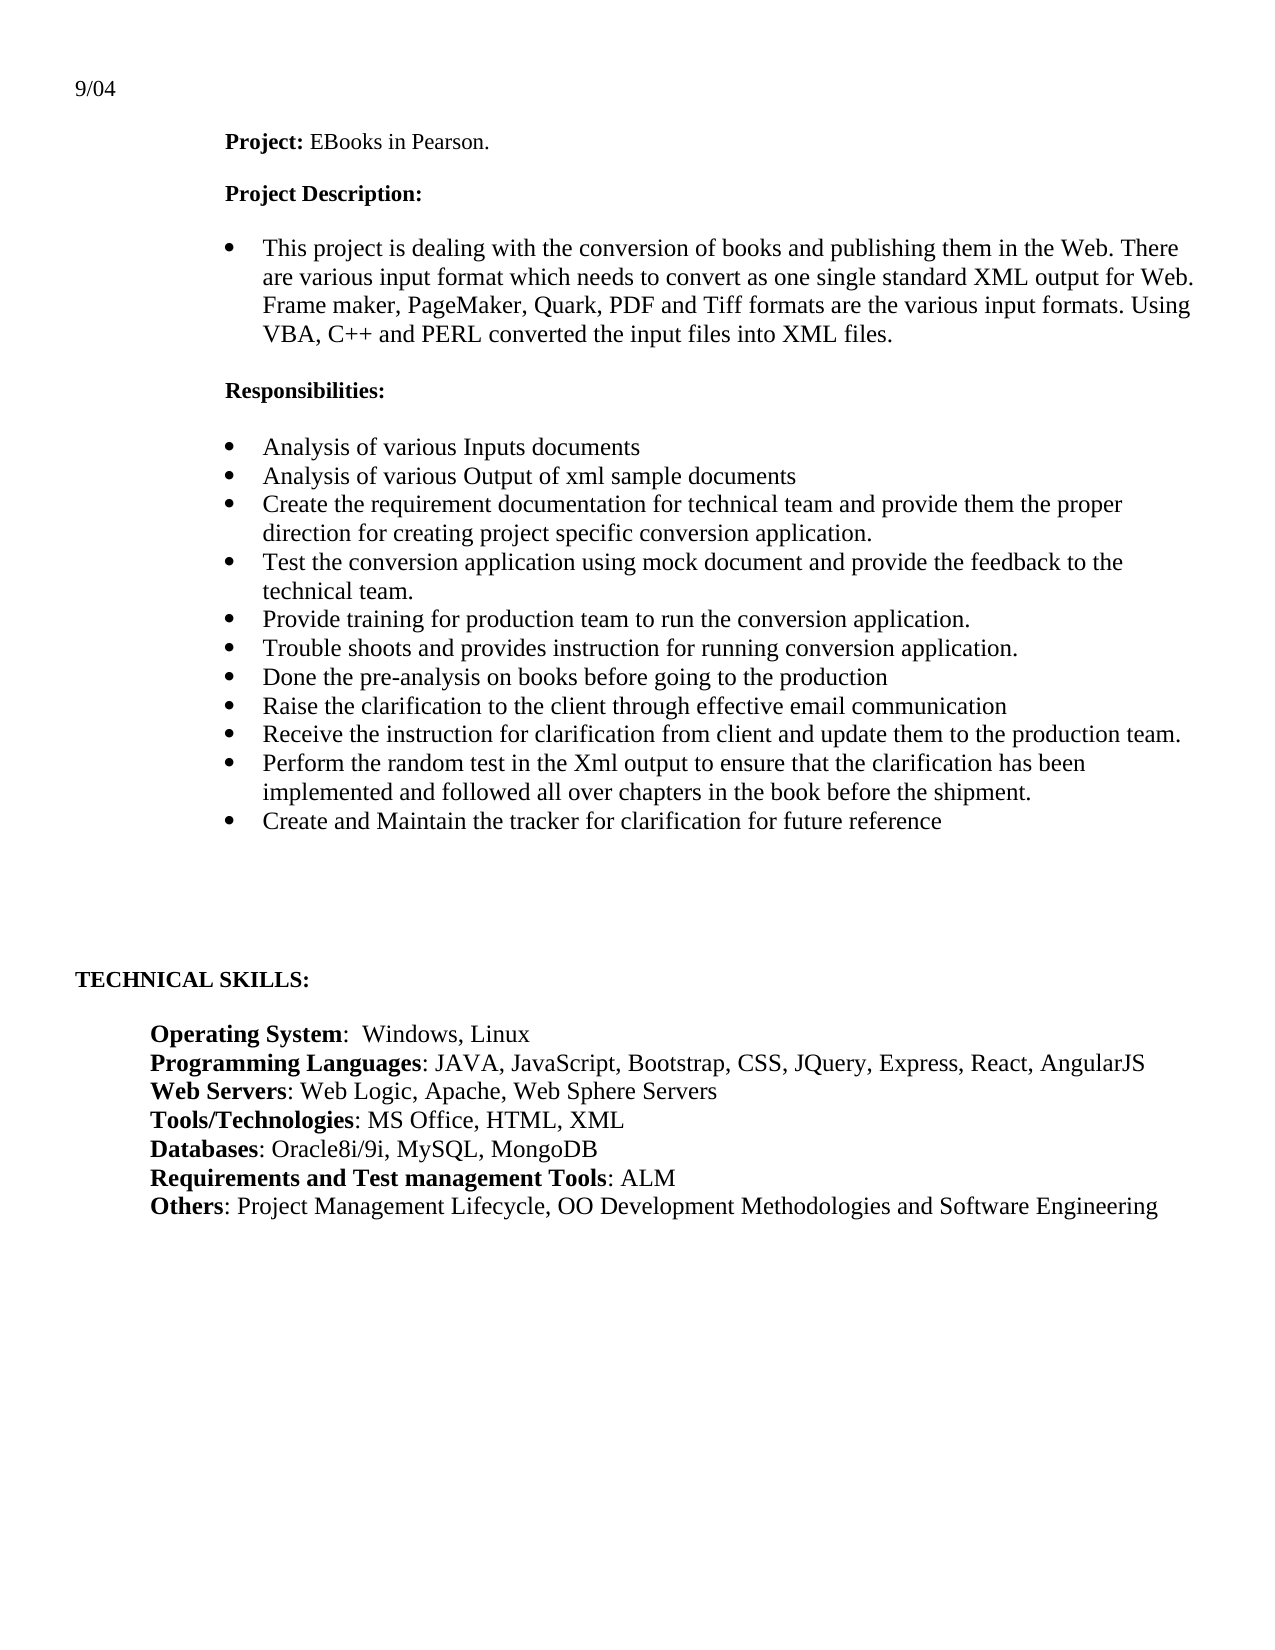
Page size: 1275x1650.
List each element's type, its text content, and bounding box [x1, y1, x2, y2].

text Programming Languages: JAVA, JavaScript, Bootstrap, CSS, JQuery, Express, React, AngularJS [150, 1048, 1200, 1076]
list Done the pre-analysis on books before going to the production [225, 662, 1200, 691]
list Receive the instruction for clarification from client and update them to the production team. [225, 719, 1200, 748]
list Test the conversion application using mock document and provide the feedback to the technical team. [225, 547, 1200, 604]
list Perform the random test in the Xml output to ensure that the clarification has been implemented and followed all over chapters in the book before the shipment. [225, 748, 1200, 806]
list Analysis of various Output of xml sample documents [225, 461, 1200, 489]
list Raise the clarification to the client through effective email communication [225, 691, 1200, 719]
text Requirements and Test management Tools: ALM [150, 1163, 1200, 1191]
list Provide training for production team to run the conversion application. [225, 604, 1200, 633]
list Create and Maintain the tracker for clarification for future reference [225, 806, 1200, 834]
list This project is dealing with the conversion of books and publishing them in the Web. There are various input format which needs to convert as one single standard XML output for Web. Frame maker, PageMaker, Quark, PDF and Tiff formats are the various input formats. Using VBA, C++ and PERL converted the input files into XML files. [225, 233, 1200, 348]
text Project: EBooks in Pearson. [225, 128, 1200, 154]
text Web Servers: Web Logic, Apache, Web Sphere Servers [150, 1076, 1200, 1105]
list Analysis of various Inputs documents [225, 432, 1200, 461]
text Databases: Oracle8i/9i, MySQL, MongoDB [150, 1134, 1200, 1163]
list Create the requirement documentation for technical team and provide them the proper direction for creating project specific conversion application. [225, 489, 1200, 547]
text TECHNICAL SKILLS: [75, 966, 1200, 993]
text Project Description: [225, 180, 1200, 207]
list Trouble shoots and provides instruction for running conversion application. [225, 633, 1200, 662]
text 9/04 [75, 75, 1200, 101]
text Tools/Technologies: MS Office, HTML, XML [150, 1105, 1200, 1134]
text Responsibilities: [225, 377, 1200, 403]
text Others: Project Management Lifecycle, OO Development Methodologies and Software Engineering [150, 1191, 1200, 1220]
text Operating System: Windows, Linux [150, 1019, 1200, 1048]
